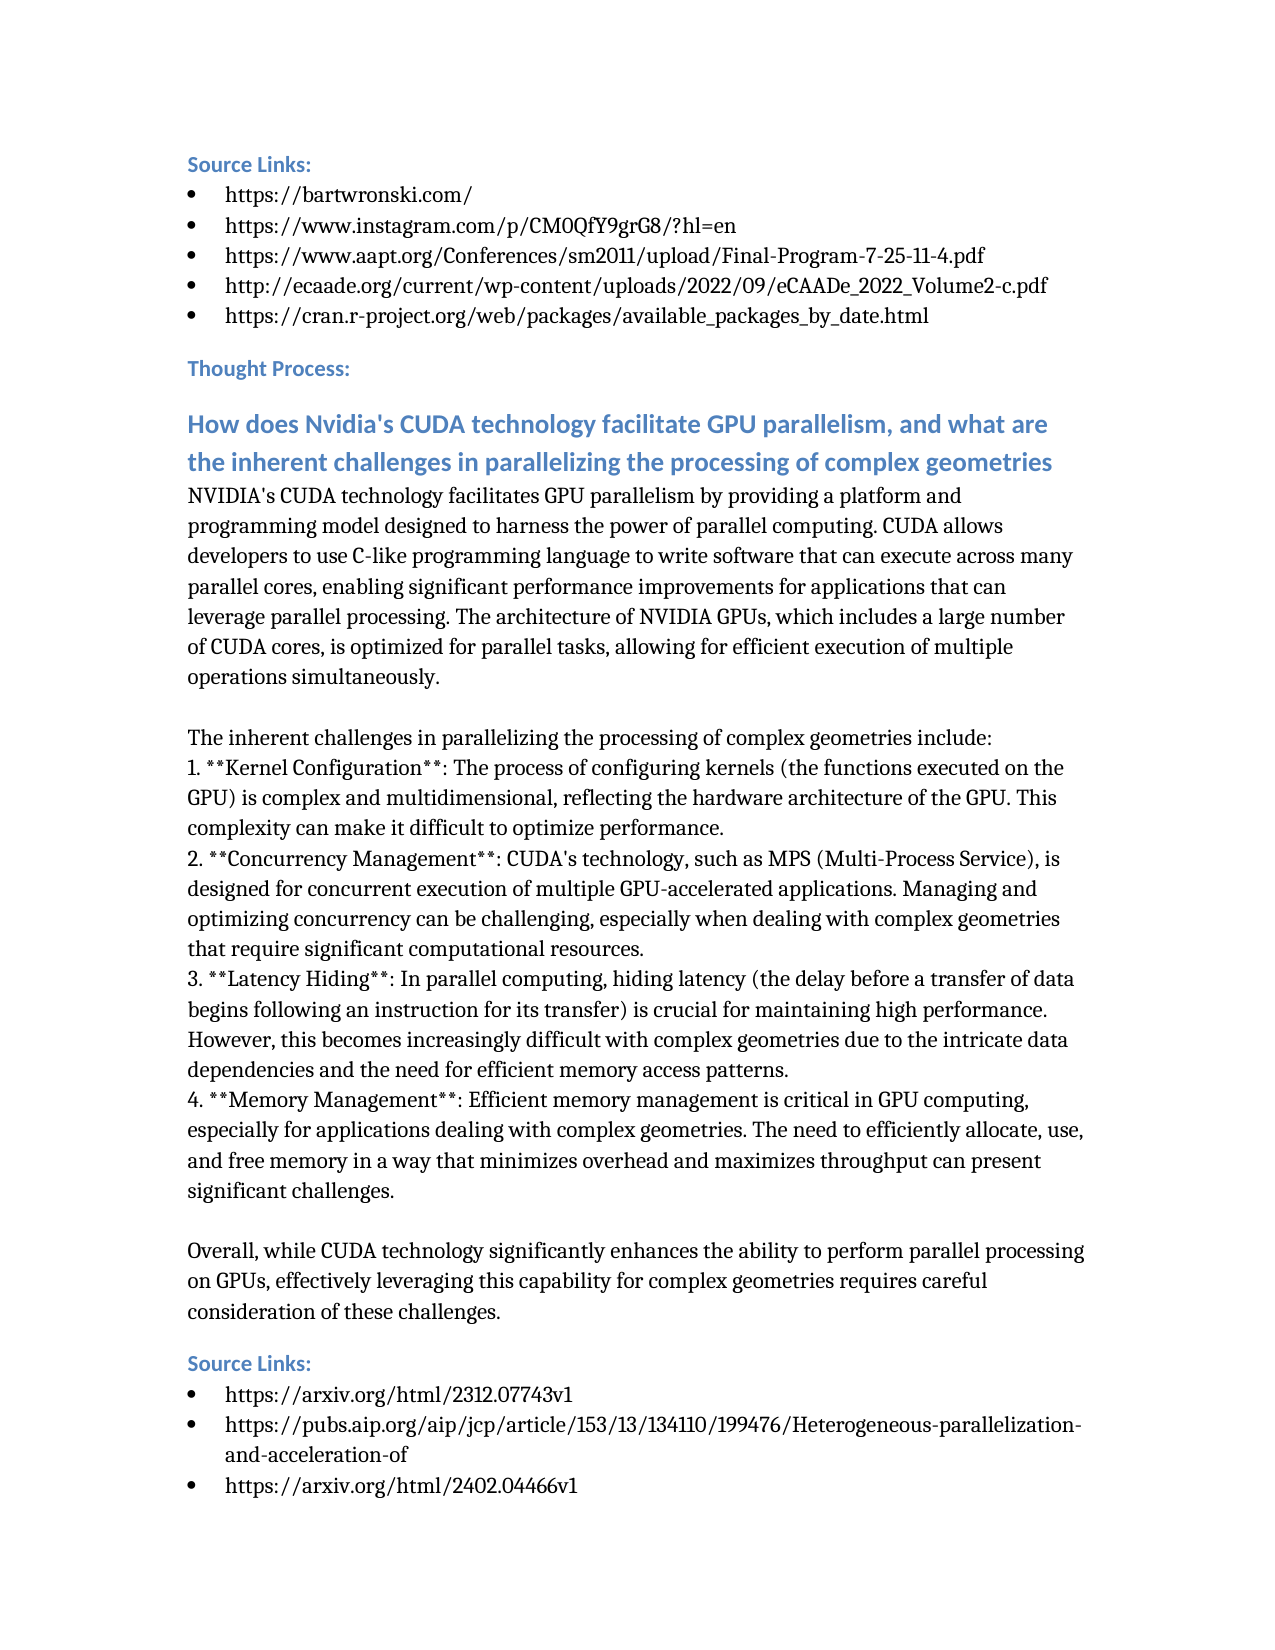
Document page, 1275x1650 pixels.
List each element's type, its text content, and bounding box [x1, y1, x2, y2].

list https://arxiv.org/html/2402.04466v1 [187, 1472, 1087, 1499]
text NVIDIA's CUDA technology facilitates GPU parallelism by providing a platform and programming model designed to harness the power of parallel computing. CUDA allows developers to use C-like programming language to write software that can execute across many parallel cores, enabling significant performance improvements for applications that can leverage parallel processing. The architecture of NVIDIA GPUs, which includes a large number of CUDA cores, is optimized for parallel tasks, allowing for efficient execution of multiple operations simultaneously. The inherent challenges in parallelizing the processing of complex geometries include: 1. **Kernel Configuration**: The process of configuring kernels (the functions executed on the GPU) is complex and multidimensional, reflecting the hardware architecture of the GPU. This complexity can make it difficult to optimize performance. 2. **Concurrency Management**: CUDA's technology, such as MPS (Multi-Process Service), is designed for concurrent execution of multiple GPU-accelerated applications. Managing and optimizing concurrency can be challenging, especially when dealing with complex geometries that require significant computational resources. 3. **Latency Hiding**: In parallel computing, hiding latency (the delay before a transfer of data begins following an instruction for its transfer) is crucial for maintaining high performance. However, this becomes increasingly difficult with complex geometries due to the intricate data dependencies and the need for efficient memory access patterns. 4. **Memory Management**: Efficient memory management is critical in GPU computing, especially for applications dealing with complex geometries. The need to efficiently allocate, use, and free memory in a way that minimizes overhead and maximizes throughput can present significant challenges. Overall, while CUDA technology significantly enhances the ability to perform parallel processing on GPUs, effectively leveraging this capability for complex geometries requires careful consideration of these challenges. [187, 483, 1087, 1325]
subtitle Source Links: [187, 150, 1087, 178]
subtitle Source Links: [187, 1349, 1087, 1378]
subtitle How does Nvidia's CUDA technology facilitate GPU parallelism, and what are the inherent challenges in parallelizing the processing of complex geometries [187, 407, 1087, 478]
list https://cran.r-project.org/web/packages/available_packages_by_date.html [187, 303, 1087, 329]
subtitle Thought Process: [187, 354, 1087, 382]
list https://arxiv.org/html/2312.07743v1 [187, 1382, 1087, 1408]
list https://www.instagram.com/p/CM0QfY9grG8/?hl=en [187, 212, 1087, 239]
list https://bartwronski.com/ [187, 182, 1087, 208]
list https://www.aapt.org/Conferences/sm2011/upload/Final-Program-7-25-11-4.pdf [187, 243, 1087, 269]
list https://pubs.aip.org/aip/jcp/article/153/13/134110/199476/Heterogeneous-parallelization-and-acceleration-of [187, 1412, 1087, 1468]
list http://ecaade.org/current/wp-content/uploads/2022/09/eCAADe_2022_Volume2-c.pdf [187, 273, 1087, 299]
